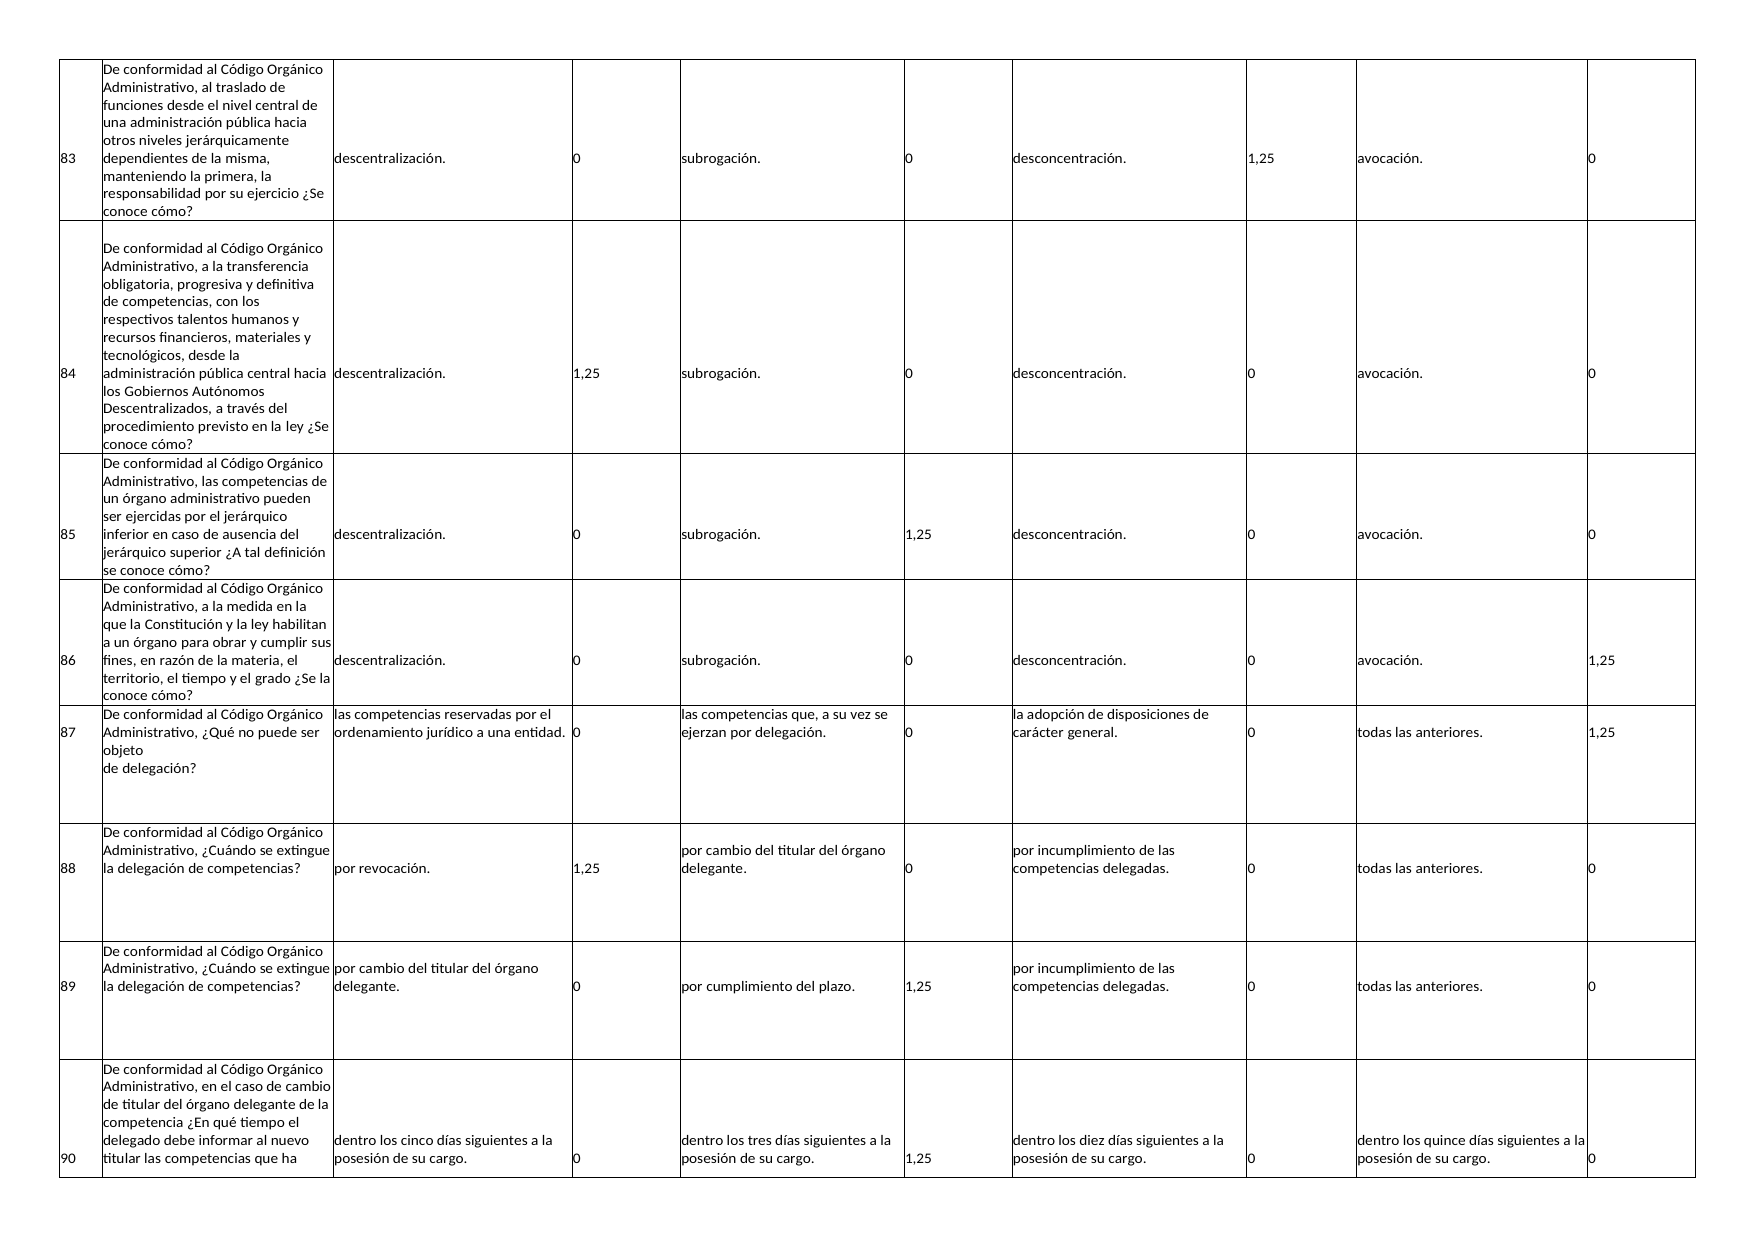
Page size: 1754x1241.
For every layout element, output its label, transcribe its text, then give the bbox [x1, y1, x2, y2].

table_cell subrogación. [681, 221, 904, 453]
table_cell desconcentración. [1013, 580, 1246, 704]
table_cell 0 [1247, 942, 1356, 1059]
table_cell por revocación. [334, 824, 572, 941]
table_cell avocación. [1357, 60, 1587, 220]
table_cell 0 [573, 454, 680, 579]
table_cell 0 [1588, 60, 1695, 220]
table_cell 89 [60, 942, 102, 1059]
table_cell descentralización. [334, 221, 572, 453]
table_cell De conformidad al Código Orgánico Administrativo, ¿Qué no puede ser objeto de delegación? [103, 706, 333, 823]
table_cell 0 [1588, 942, 1695, 1059]
table_cell todas las anteriores. [1357, 824, 1587, 941]
table_cell 0 [573, 580, 680, 704]
table_cell todas las anteriores. [1357, 706, 1587, 823]
table_cell 0 [1247, 454, 1356, 579]
table_cell 0 [905, 580, 1012, 704]
table_cell subrogación. [681, 580, 904, 704]
table_cell por cambio del titular del órgano delegante. [681, 824, 904, 941]
table_cell 1,25 [905, 942, 1012, 1059]
table_cell 1,25 [1588, 706, 1695, 823]
table_cell 86 [60, 580, 102, 704]
table_cell 0 [1588, 824, 1695, 941]
table_cell 0 [905, 221, 1012, 453]
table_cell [681, 1060, 904, 1177]
table_cell 85 [60, 454, 102, 579]
table_cell por incumplimiento de las competencias delegadas. [1013, 942, 1246, 1059]
table_cell 0 [905, 60, 1012, 220]
table_cell De conformidad al Código Orgánico Administrativo, las competencias de un órgano administrativo pueden ser ejercidas por el jerárquico inferior en caso de ausencia del jerárquico superior ¿A tal definición se conoce cómo? [103, 454, 333, 579]
table_cell 87 [60, 706, 102, 823]
table_cell 1,25 [905, 454, 1012, 579]
table_cell descentralización. [334, 60, 572, 220]
table_cell 0 [905, 824, 1012, 941]
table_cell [1357, 1060, 1587, 1177]
table_cell 88 [60, 824, 102, 941]
table_cell 1,25 [1588, 580, 1695, 704]
table_cell 1,25 [573, 221, 680, 453]
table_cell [1013, 1060, 1246, 1177]
table_cell 0 [1247, 580, 1356, 704]
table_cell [334, 1060, 572, 1177]
table_cell 1,25 [1247, 60, 1356, 220]
table_cell 0 [573, 1060, 680, 1177]
table_cell las competencias reservadas por el ordenamiento jurídico a una entidad. [334, 706, 572, 823]
table_cell avocación. [1357, 221, 1587, 453]
table_cell por incumplimiento de las competencias delegadas. [1013, 824, 1246, 941]
table_cell 0 [1247, 221, 1356, 453]
table_cell 0 [1588, 221, 1695, 453]
table_cell subrogación. [681, 454, 904, 579]
table_cell avocación. [1357, 454, 1587, 579]
table_cell De conformidad al Código Orgánico Administrativo, ¿Cuándo se extingue la delegación de competencias? [103, 824, 333, 941]
table_cell las competencias que, a su vez se ejerzan por delegación. [681, 706, 904, 823]
table_cell avocación. [1357, 580, 1587, 704]
table_cell De conformidad al Código Orgánico Administrativo, a la medida en la que la Constitución y la ley habilitan a un órgano para obrar y cumplir sus fines, en razón de la materia, el territorio, el tiempo y el grado ¿Se la conoce cómo? [103, 580, 333, 704]
table_cell 1,25 [905, 1060, 1012, 1177]
table_cell 1,25 [573, 824, 680, 941]
table_cell 0 [573, 706, 680, 823]
table_cell De conformidad al Código Orgánico Administrativo, a la transferencia obligatoria, progresiva y definitiva de competencias, con los respectivos talentos humanos y recursos financieros, materiales y tecnológicos, desde la administración pública central hacia los Gobiernos Autónomos Descentralizados, a través del procedimiento previsto en la ley ¿Se conoce cómo? [103, 221, 333, 453]
table_cell De conformidad al Código Orgánico Administrativo, al traslado de funciones desde el nivel central de una administración pública hacia otros niveles jerárquicamente dependientes de la misma, manteniendo la primera, la responsabilidad por su ejercicio ¿Se conoce cómo? [103, 60, 333, 220]
table_cell De conformidad al Código Orgánico Administrativo, ¿Cuándo se extingue la delegación de competencias? [103, 942, 333, 1059]
table_cell desconcentración. [1013, 454, 1246, 579]
table_cell 83 [60, 60, 102, 220]
table_cell 0 [573, 60, 680, 220]
table_cell descentralización. [334, 580, 572, 704]
table_cell descentralización. [334, 454, 572, 579]
table_cell desconcentración. [1013, 221, 1246, 453]
table_cell 0 [905, 706, 1012, 823]
table_cell por cambio del titular del órgano delegante. [334, 942, 572, 1059]
table_cell 0 [1247, 706, 1356, 823]
table_cell todas las anteriores. [1357, 942, 1587, 1059]
table_cell desconcentración. [1013, 60, 1246, 220]
table_cell 90 [60, 1060, 102, 1177]
table_cell subrogación. [681, 60, 904, 220]
table_cell 0 [1588, 454, 1695, 579]
table_cell por cumplimiento del plazo. [681, 942, 904, 1059]
table_cell 0 [1247, 824, 1356, 941]
table_cell 84 [60, 221, 102, 453]
table_cell la adopción de disposiciones de carácter general. [1013, 706, 1246, 823]
table_cell 0 [573, 942, 680, 1059]
table_cell 0 [1588, 1060, 1695, 1177]
table_cell 0 [1247, 1060, 1356, 1177]
